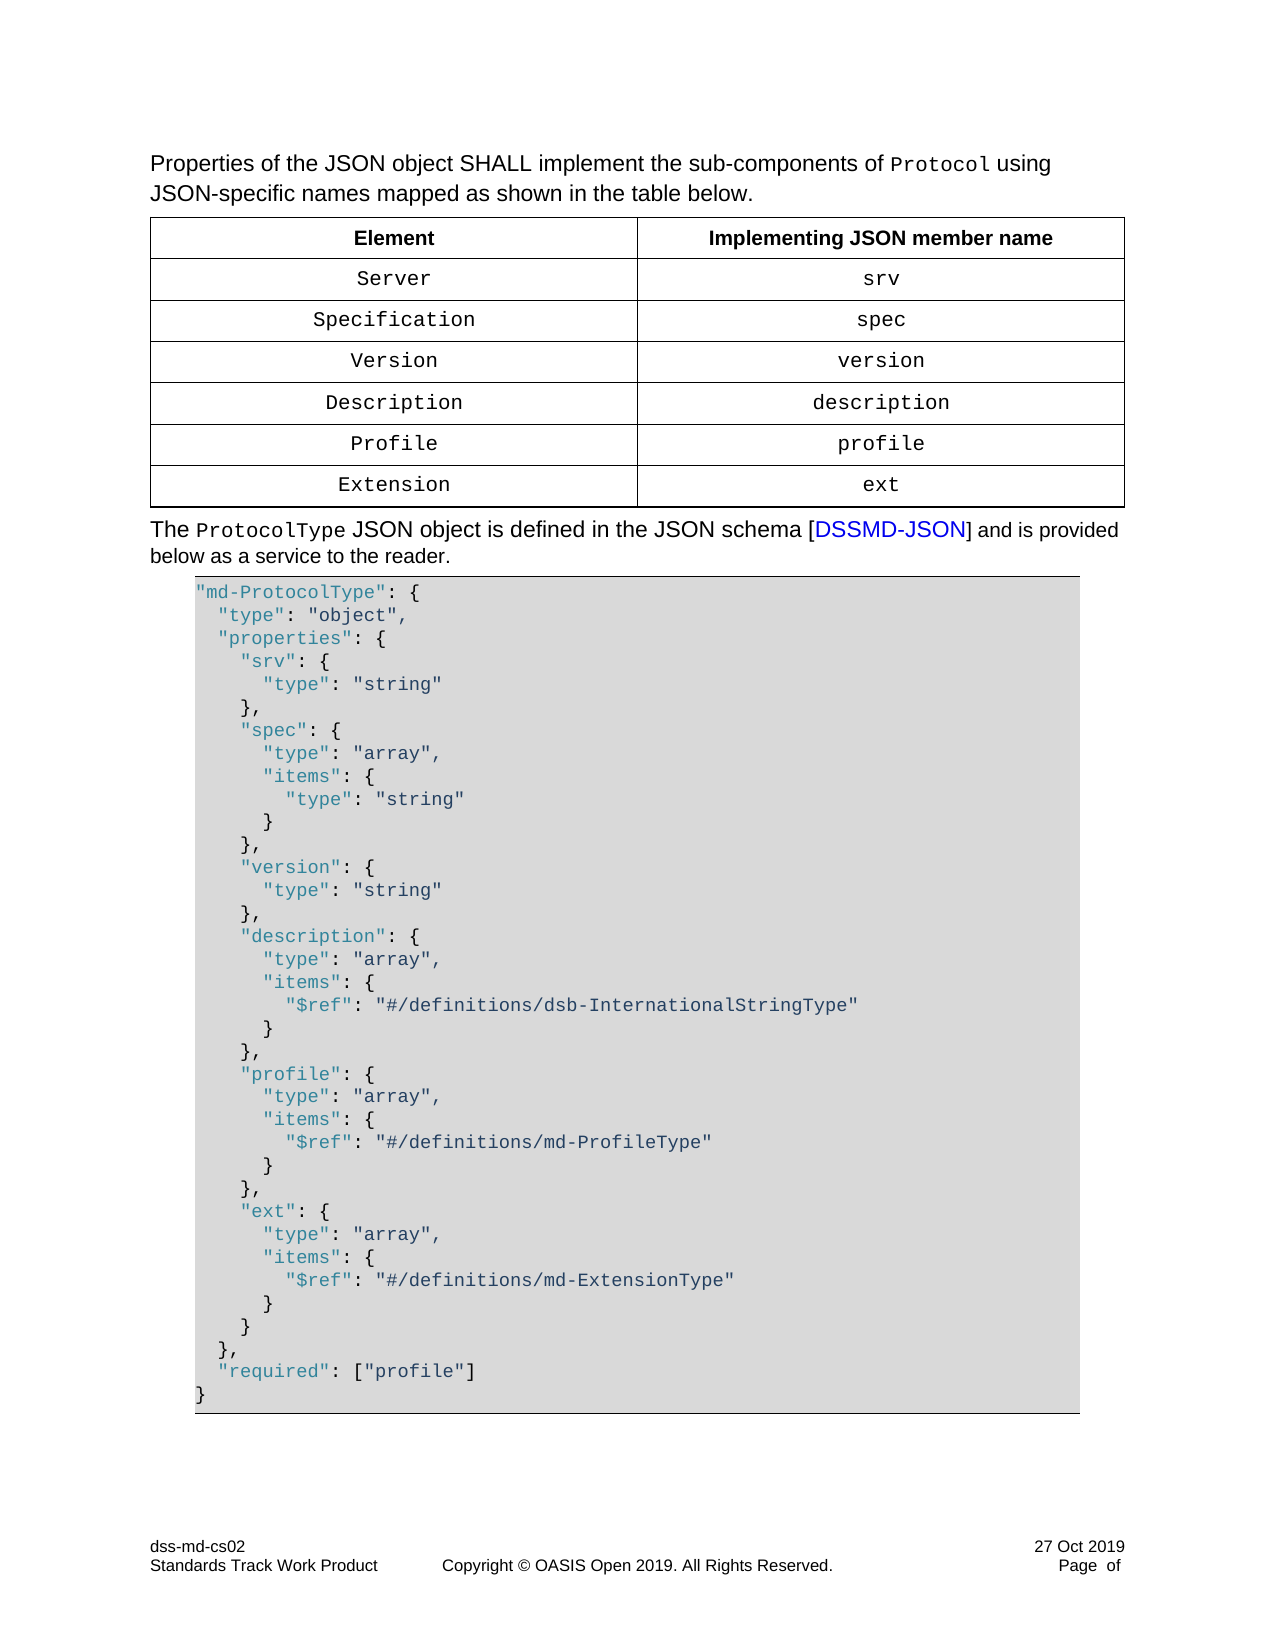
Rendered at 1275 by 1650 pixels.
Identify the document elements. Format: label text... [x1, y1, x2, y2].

text } [195, 1286, 1080, 1309]
table_cell ext [638, 466, 1124, 506]
text The ProtocolType JSON object is defined in the JSON schema [DSSMD-JSON] and is provided below as a service to the reader. [150, 516, 1125, 567]
text "items": { [195, 965, 1080, 988]
text } [195, 1309, 1080, 1332]
text "items": { [195, 759, 1080, 782]
table_cell Specification [151, 301, 637, 341]
text "type": "array", [195, 942, 1080, 965]
table_cell Version [151, 342, 637, 382]
text }, [195, 828, 1080, 851]
table_header Element [151, 218, 637, 258]
text "properties": { [195, 622, 1080, 644]
table_cell srv [638, 259, 1124, 299]
text }, [195, 1172, 1080, 1194]
text "srv": { [195, 644, 1080, 667]
table_header Implementing JSON member name [638, 218, 1124, 258]
table_cell spec [638, 301, 1124, 341]
text Properties of the JSON object SHALL implement the sub-components of Protocol using JSON-specific names mapped as shown in the table below. [150, 150, 1125, 206]
text } [195, 1378, 1080, 1413]
text "md-ProtocolType": { [195, 577, 1080, 599]
text "type": "object", [195, 599, 1080, 622]
text "type": "string" [195, 874, 1080, 897]
text "version": { [195, 851, 1080, 874]
text } [195, 805, 1080, 828]
text "$ref": "#/definitions/md-ProfileType" [195, 1126, 1080, 1149]
text }, [195, 1034, 1080, 1057]
text "$ref": "#/definitions/dsb-InternationalStringType" [195, 988, 1080, 1011]
text "profile": { [195, 1057, 1080, 1080]
table_cell description [638, 383, 1124, 424]
text "type": "array", [195, 1080, 1080, 1103]
text "type": "string" [195, 782, 1080, 805]
text "type": "array", [195, 736, 1080, 759]
text "type": "string" [195, 667, 1080, 690]
text } [195, 1011, 1080, 1034]
text }, [195, 897, 1080, 919]
text "spec": { [195, 713, 1080, 736]
table_cell Profile [151, 425, 637, 465]
table_cell version [638, 342, 1124, 382]
table_cell Extension [151, 466, 637, 506]
text "required": ["profile"] [195, 1355, 1080, 1378]
text "$ref": "#/definitions/md-ExtensionType" [195, 1263, 1080, 1286]
text "type": "array", [195, 1217, 1080, 1240]
table_cell profile [638, 425, 1124, 465]
text "ext": { [195, 1194, 1080, 1217]
table_cell Server [151, 259, 637, 299]
text } [195, 1149, 1080, 1172]
text }, [195, 690, 1080, 713]
text "items": { [195, 1103, 1080, 1126]
table_cell Description [151, 383, 637, 424]
text "description": { [195, 919, 1080, 942]
text }, [195, 1332, 1080, 1355]
text "items": { [195, 1240, 1080, 1263]
